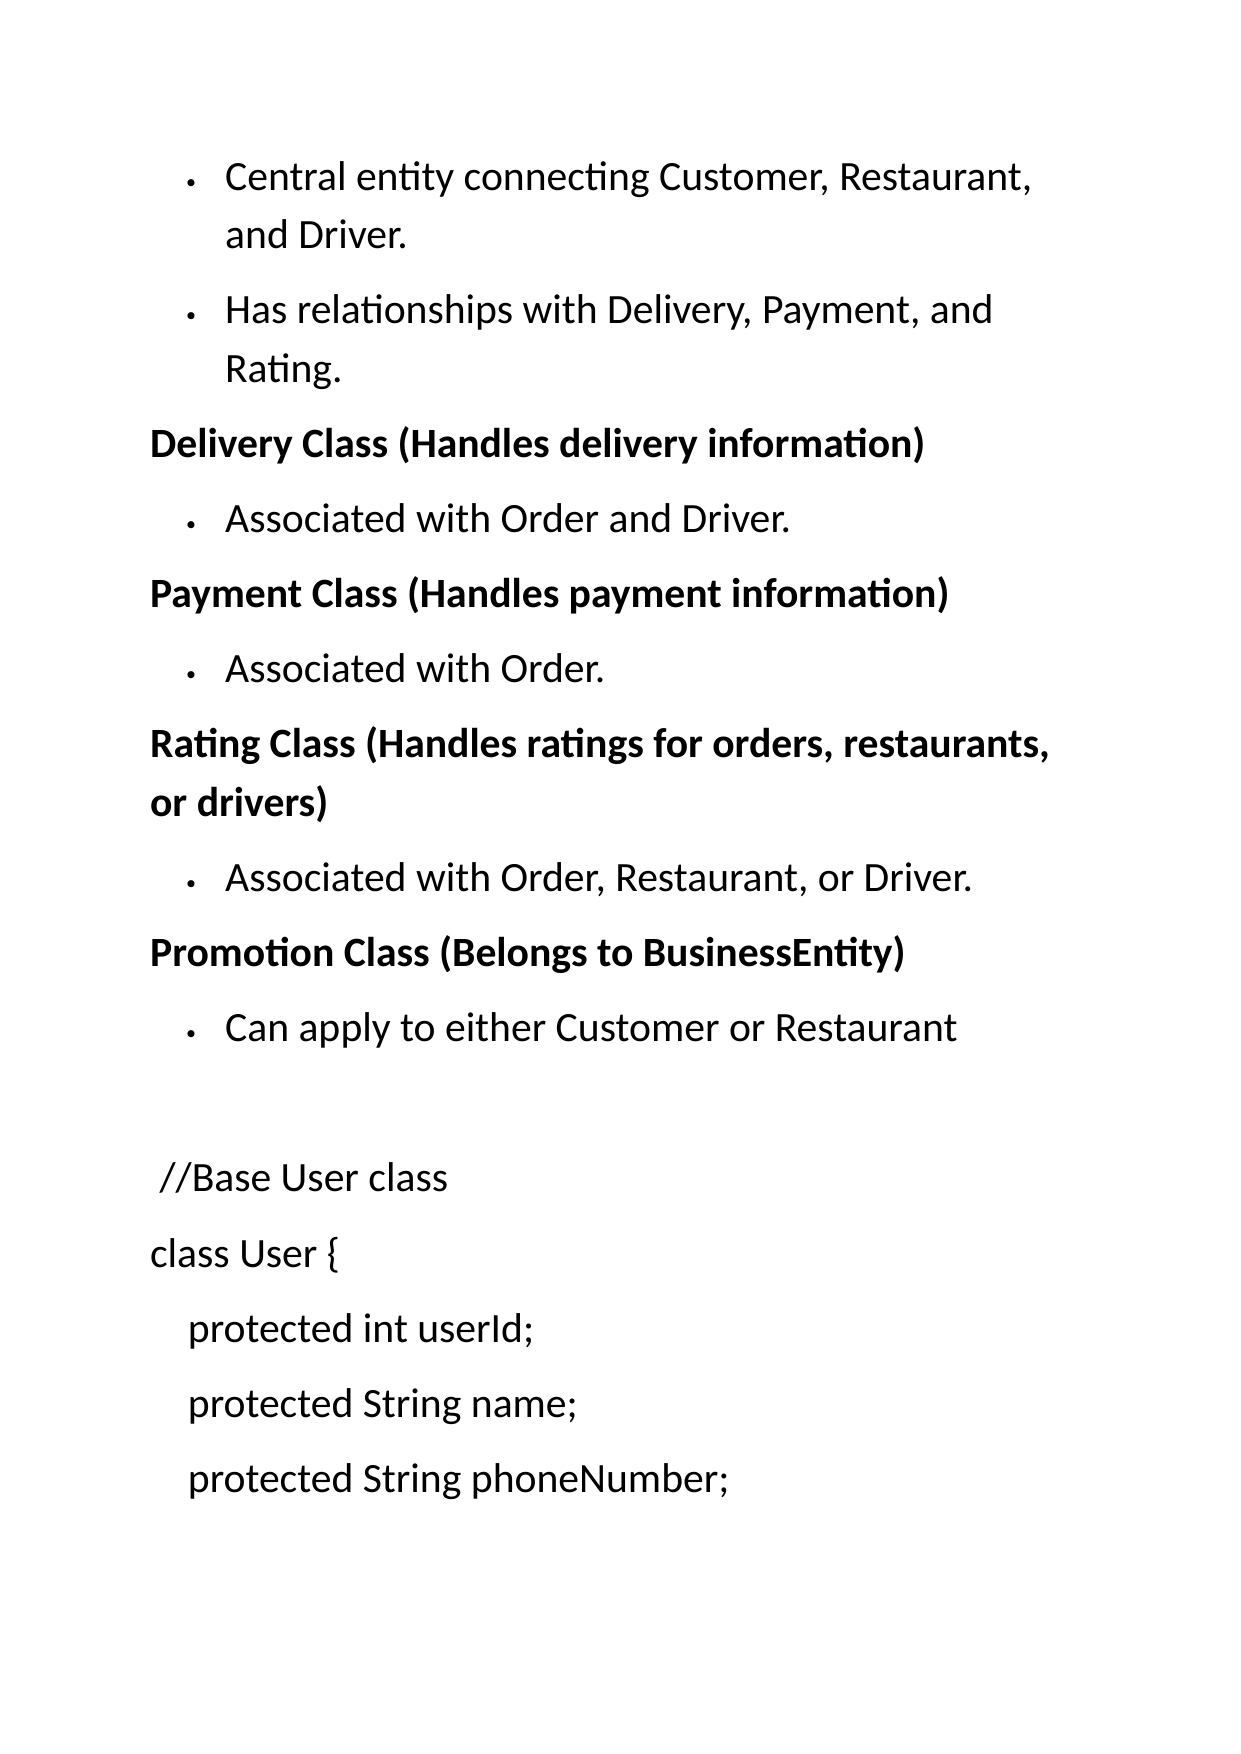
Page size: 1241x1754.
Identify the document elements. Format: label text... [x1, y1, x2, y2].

text //Base User class [150, 1151, 1090, 1202]
list Associated with Order, Restaurant, or Driver. [187, 851, 1090, 902]
list Has relationships with Delivery, Payment, and Rating. [187, 283, 1090, 393]
text Promotion Class (Belongs to BusinessEntity) [150, 926, 1090, 977]
text Delivery Class (Handles delivery information) [150, 417, 1090, 468]
text protected int userId; [150, 1302, 1090, 1352]
list Associated with Order. [187, 642, 1090, 693]
list Central entity connecting Customer, Restaurant, and Driver. [187, 150, 1090, 259]
text protected String name; [150, 1377, 1090, 1428]
text Rating Class (Handles ratings for orders, restaurants, or drivers) [150, 717, 1090, 827]
list Can apply to either Customer or Restaurant [187, 1001, 1090, 1052]
list Associated with Order and Driver. [187, 492, 1090, 543]
text Payment Class (Handles payment information) [150, 567, 1090, 618]
text protected String phoneNumber; [150, 1452, 1090, 1503]
text class User { [150, 1227, 1090, 1277]
